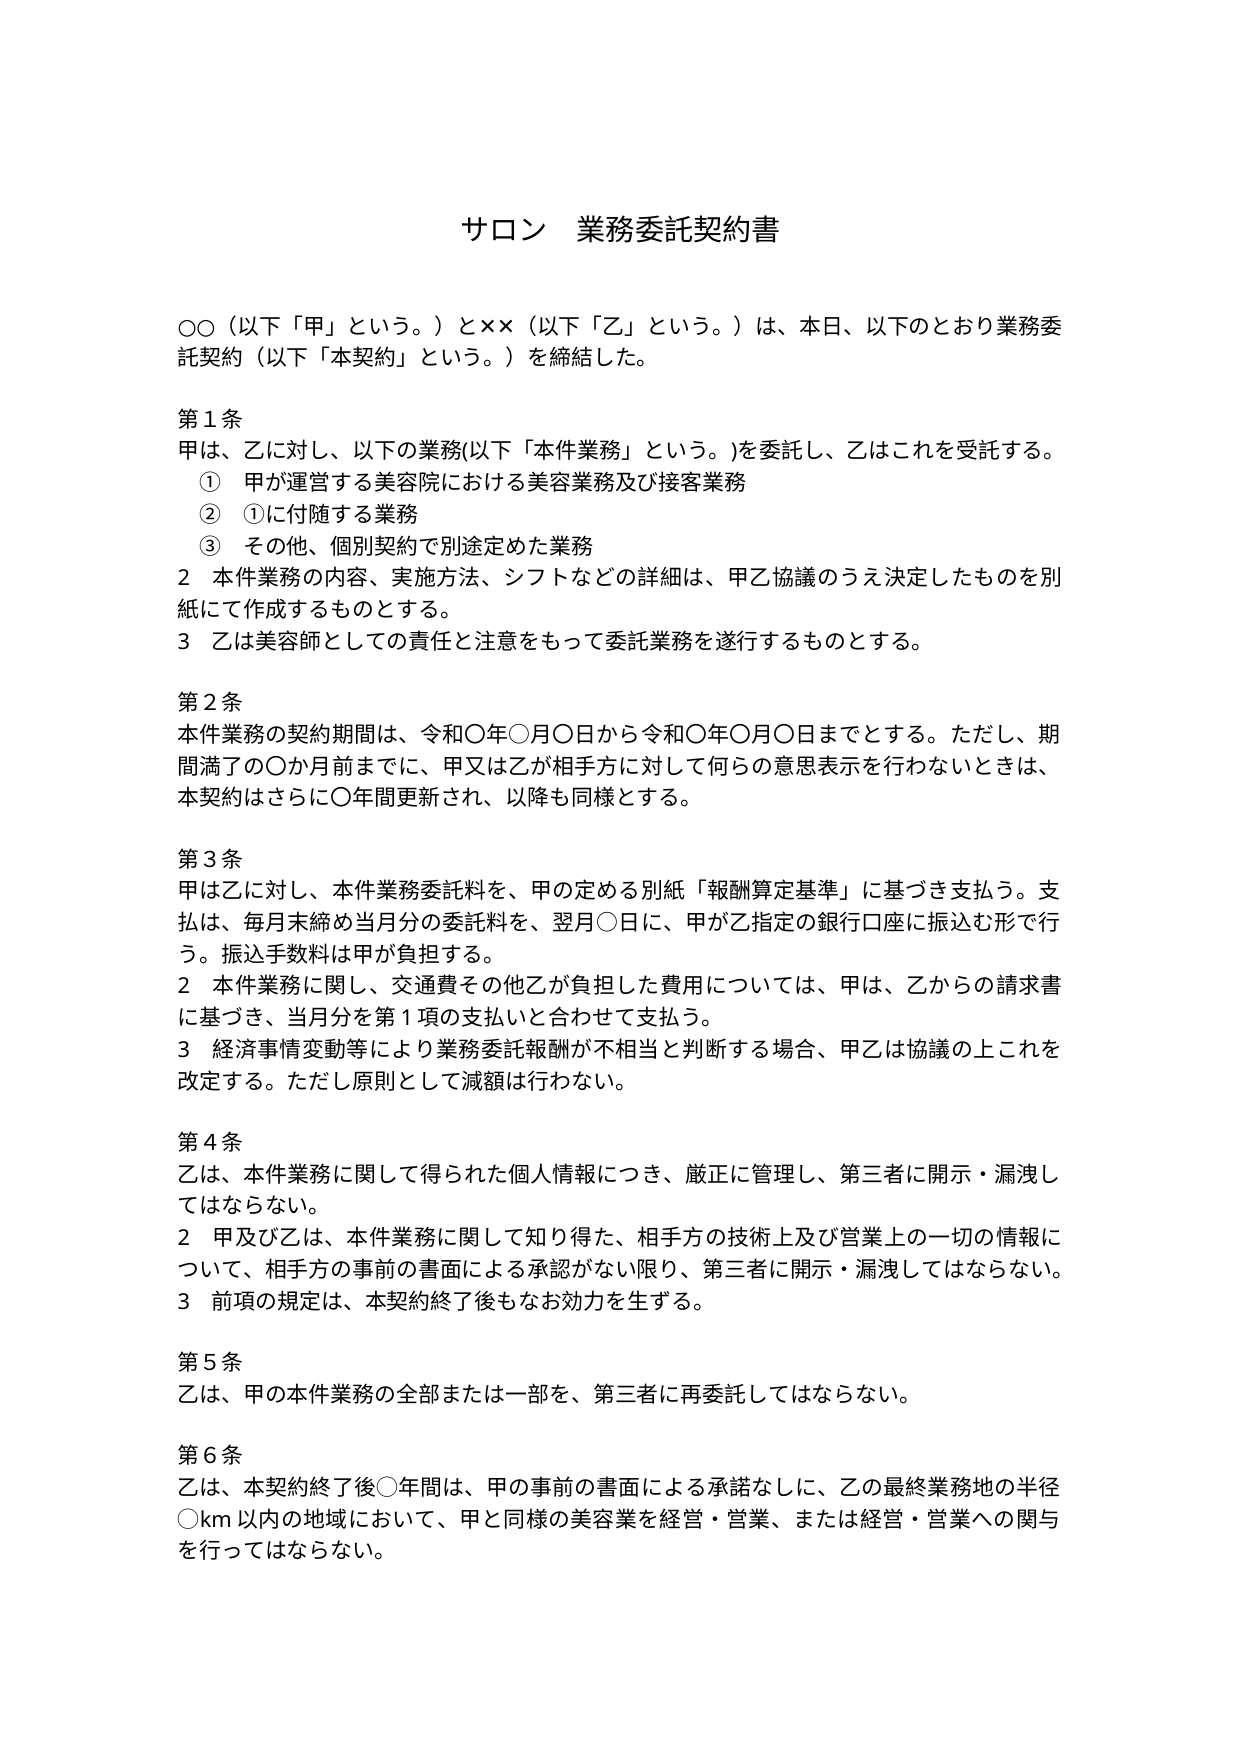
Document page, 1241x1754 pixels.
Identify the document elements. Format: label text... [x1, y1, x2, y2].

text 本件業務の契約期間は、令和〇年○月〇日から令和〇年〇月〇日までとする。ただし、期間満了の〇か月前までに、甲又は乙が相手方に対して何らの意思表示を行わないときは、本契約はさらに〇年間更新され、以降も同様とする。 [177, 717, 1063, 812]
text 第５条 [177, 1345, 1063, 1377]
text 第６条 [177, 1438, 1063, 1470]
text 第２条 [177, 685, 1063, 717]
text ③ その他、個別契約で別途定めた業務 [177, 529, 1063, 560]
text 2 本件業務の内容、実施方法、シフトなどの詳細は、甲乙協議のうえ決定したものを別紙にて作成するものとする。 [177, 560, 1063, 624]
text ② ①に付随する業務 [177, 497, 1063, 529]
text 第４条 [177, 1125, 1063, 1157]
text 乙は、本契約終了後◯年間は、甲の事前の書面による承諾なしに、乙の最終業務地の半径◯km以内の地域において、甲と同様の美容業を経営・営業、または経営・営業への関与を行ってはならない。 [177, 1470, 1063, 1565]
text 第１条 [177, 402, 1063, 433]
text 甲は、乙に対し、以下の業務(以下「本件業務」という。)を委託し、乙はこれを受託する。 [177, 433, 1063, 465]
text ① 甲が運営する美容院における美容業務及び接客業務 [177, 465, 1063, 497]
text 乙は、甲の本件業務の全部または一部を、第三者に再委託してはならない。 [177, 1377, 1063, 1408]
text ○○（以下「甲」という。）と✕✕（以下「乙」という。）は、本日、以下のとおり業務委託契約（以下「本契約」という。）を締結した。 [177, 309, 1063, 372]
text 2 本件業務に関し、交通費その他乙が負担した費用については、甲は、乙からの請求書に基づき、当月分を第1項の支払いと合わせて支払う。 [177, 968, 1063, 1032]
text 第３条 [177, 842, 1063, 873]
text 3 経済事情変動等により業務委託報酬が不相当と判断する場合、甲乙は協議の上これを改定する。ただし原則として減額は行わない。 [177, 1032, 1063, 1095]
text 3 乙は美容師としての責任と注意をもって委託業務を遂行するものとする。 [177, 624, 1063, 656]
text 甲は乙に対し、本件業務委託料を、甲の定める別紙「報酬算定基準」に基づき支払う。支払は、毎月末締め当月分の委託料を、翌月○日に、甲が乙指定の銀行口座に振込む形で行う。振込手数料は甲が負担する。 [177, 873, 1063, 968]
text 3 前項の規定は、本契約終了後もなお効力を生ずる。 [177, 1284, 1063, 1315]
text 乙は、本件業務に関して得られた個人情報につき、厳正に管理し、第三者に開示・漏洩してはならない。 [177, 1157, 1063, 1220]
text サロン 業務委託契約書 [177, 207, 1063, 249]
text 2 甲及び乙は、本件業務に関して知り得た、相手方の技術上及び営業上の一切の情報について、相手方の事前の書面による承認がない限り、第三者に開示・漏洩してはならない。 [177, 1220, 1063, 1284]
